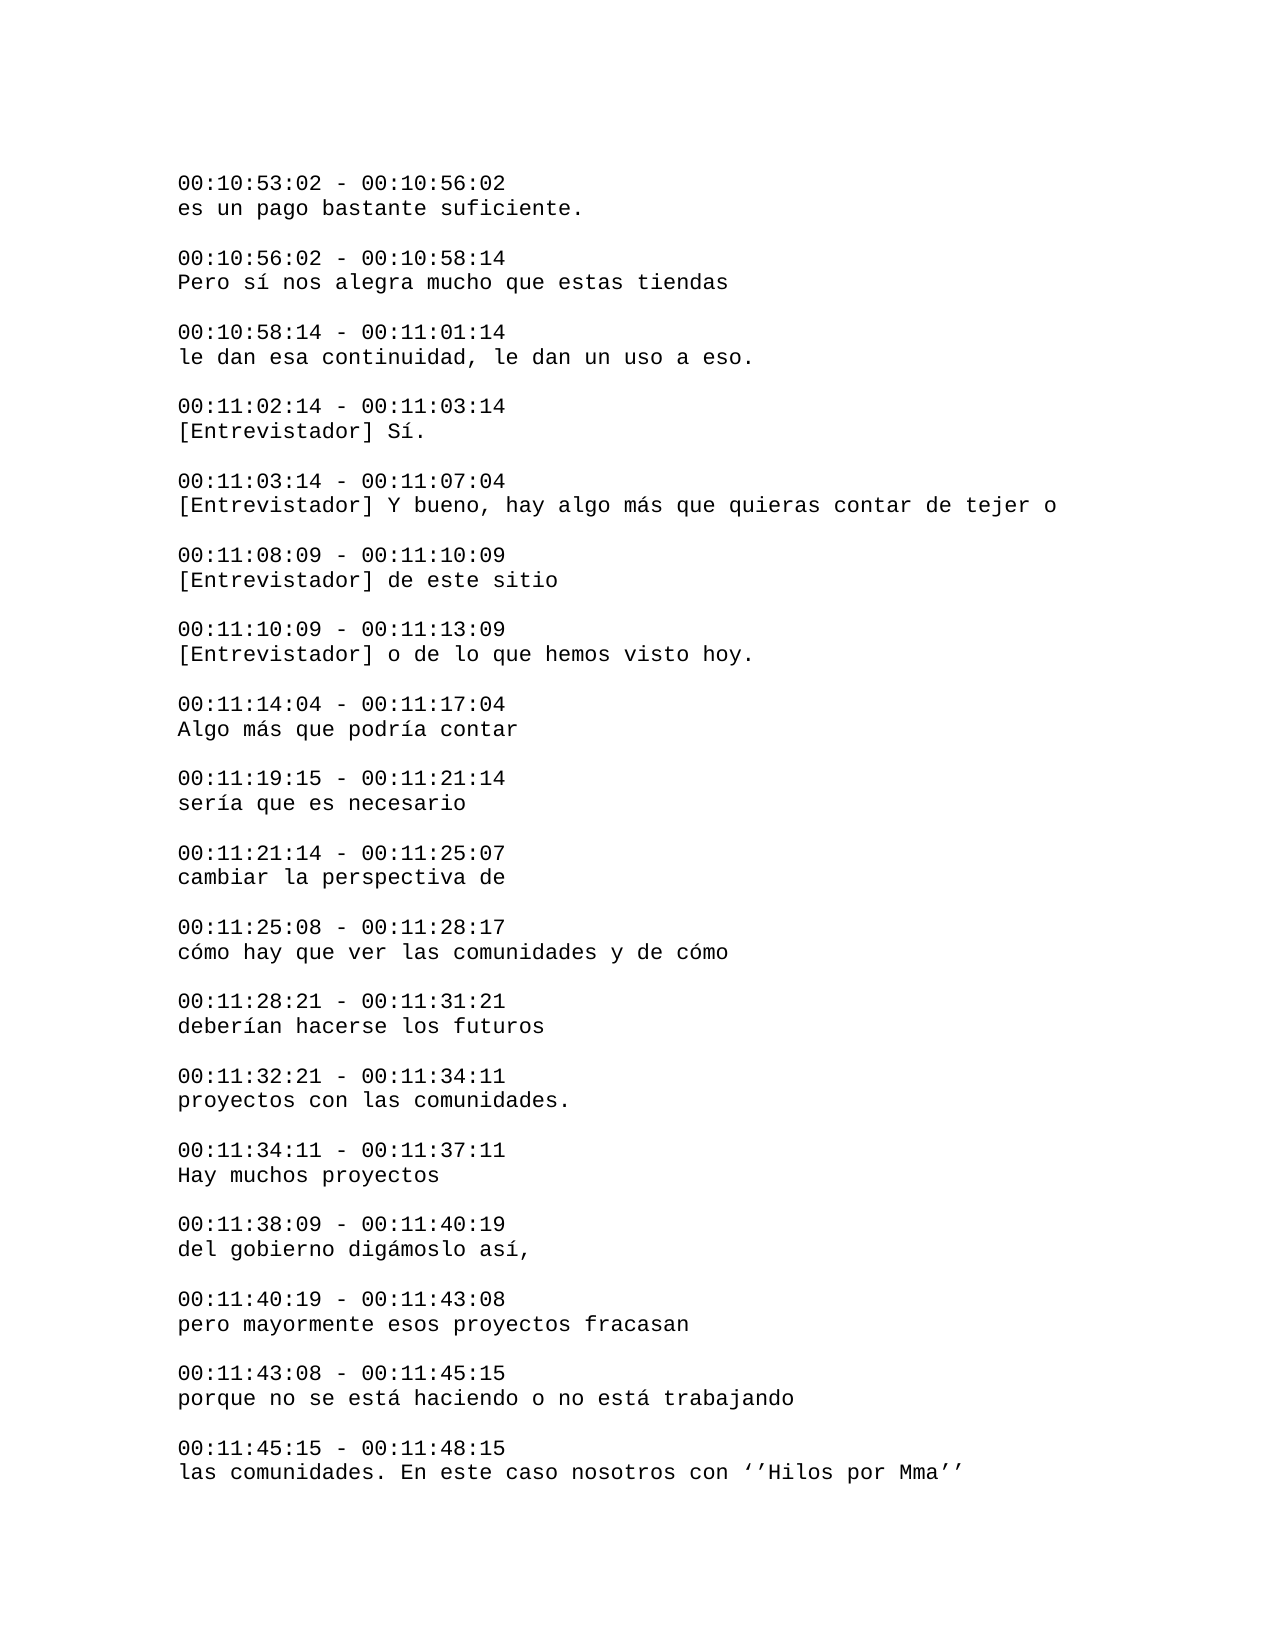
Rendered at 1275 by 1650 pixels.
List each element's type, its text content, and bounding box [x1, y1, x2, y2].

text [Entrevistador] Sí. [177, 420, 1098, 445]
text 00:11:43:08 - 00:11:45:15 [177, 1362, 1098, 1387]
text 00:11:38:09 - 00:11:40:19 [177, 1214, 1098, 1238]
text 00:11:40:19 - 00:11:43:08 [177, 1288, 1098, 1313]
text 00:11:28:21 - 00:11:31:21 [177, 991, 1098, 1015]
text del gobierno digámoslo así, [177, 1238, 1098, 1263]
text pero mayormente esos proyectos fracasan [177, 1313, 1098, 1338]
text porque no se está haciendo o no está trabajando [177, 1387, 1098, 1412]
text 00:11:03:14 - 00:11:07:04 [177, 470, 1098, 495]
text Algo más que podría contar [177, 718, 1098, 743]
text 00:11:21:14 - 00:11:25:07 [177, 842, 1098, 867]
text Pero sí nos alegra mucho que estas tiendas [177, 272, 1098, 296]
text deberían hacerse los futuros [177, 1015, 1098, 1040]
text [Entrevistador] de este sitio [177, 569, 1098, 594]
text 00:11:14:04 - 00:11:17:04 [177, 693, 1098, 718]
text cómo hay que ver las comunidades y de cómo [177, 941, 1098, 966]
text 00:11:32:21 - 00:11:34:11 [177, 1065, 1098, 1090]
text proyectos con las comunidades. [177, 1090, 1098, 1114]
text [Entrevistador] o de lo que hemos visto hoy. [177, 643, 1098, 668]
text 00:11:08:09 - 00:11:10:09 [177, 544, 1098, 569]
text sería que es necesario [177, 792, 1098, 817]
text Hay muchos proyectos [177, 1164, 1098, 1189]
text 00:11:45:15 - 00:11:48:15 [177, 1437, 1098, 1462]
text 00:11:34:11 - 00:11:37:11 [177, 1139, 1098, 1164]
text le dan esa continuidad, le dan un uso a eso. [177, 346, 1098, 371]
text [Entrevistador] Y bueno, hay algo más que quieras contar de tejer o [177, 495, 1098, 519]
text 00:11:25:08 - 00:11:28:17 [177, 916, 1098, 941]
text 00:10:58:14 - 00:11:01:14 [177, 321, 1098, 346]
text 00:10:53:02 - 00:10:56:02 [177, 172, 1098, 197]
text las comunidades. En este caso nosotros con ‘’Hilos por Mma’’ [177, 1462, 1098, 1486]
text 00:11:10:09 - 00:11:13:09 [177, 619, 1098, 643]
text 00:10:56:02 - 00:10:58:14 [177, 247, 1098, 272]
text cambiar la perspectiva de [177, 867, 1098, 891]
text es un pago bastante suficiente. [177, 197, 1098, 222]
text 00:11:19:15 - 00:11:21:14 [177, 767, 1098, 792]
text 00:11:02:14 - 00:11:03:14 [177, 396, 1098, 420]
